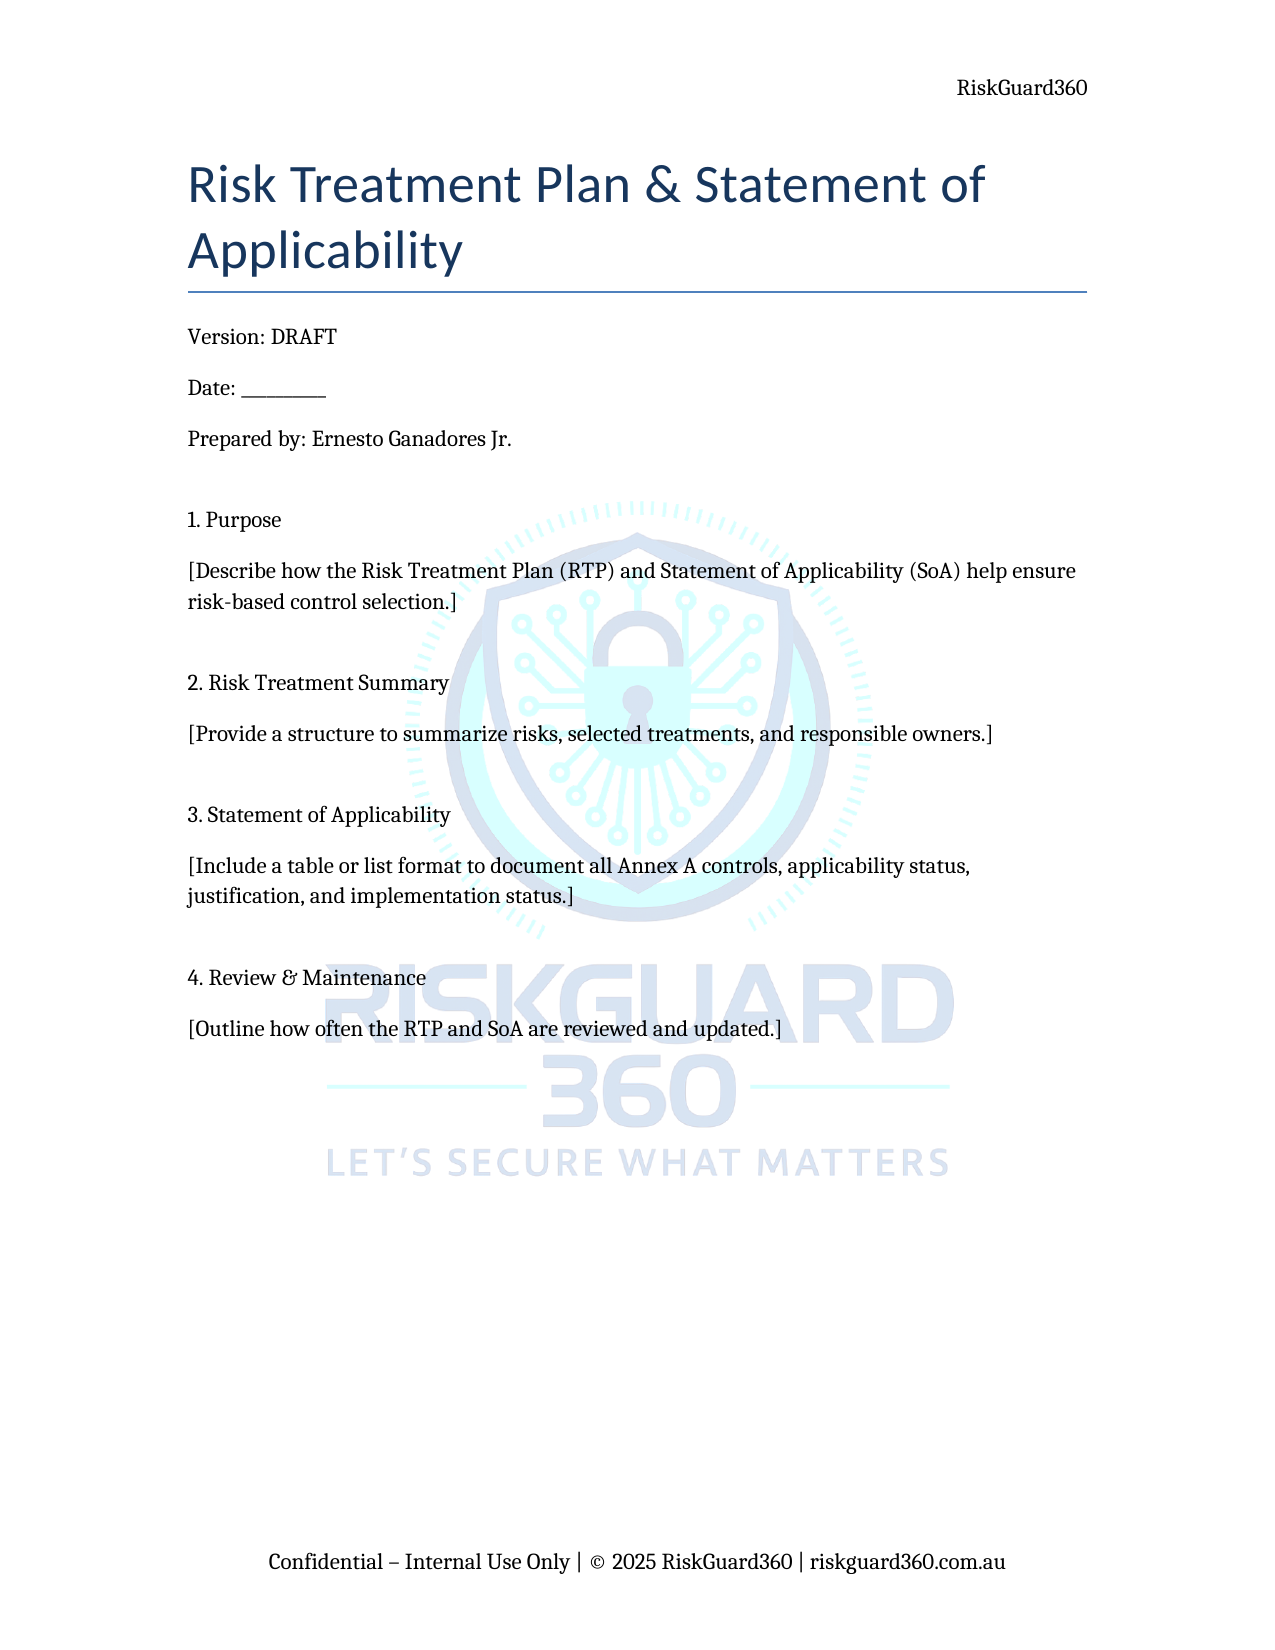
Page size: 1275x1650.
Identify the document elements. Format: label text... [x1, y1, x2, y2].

text 3. Statement of Applicability [187, 772, 1087, 828]
text 2. Risk Treatment Summary [187, 639, 1087, 696]
text [Include a table or list format to document all Annex A controls, applicability status, justification, and implementation status.] [187, 853, 1087, 910]
text Prepared by: Ernesto Ganadores Jr. [187, 426, 1087, 452]
text [Provide a structure to summarize risks, selected treatments, and responsible owners.] [187, 721, 1087, 747]
text 1. Purpose [187, 477, 1087, 534]
text Version: DRAFT [187, 324, 1087, 350]
text Date: __________ [187, 375, 1087, 401]
text 4. Review & Maintenance [187, 934, 1087, 991]
text [Describe how the Risk Treatment Plan (RTP) and Statement of Applicability (SoA) help ensure risk-based control selection.] [187, 558, 1087, 615]
text [Outline how often the RTP and SoA are reviewed and updated.] [187, 1016, 1087, 1042]
title Risk Treatment Plan & Statement of Applicability [187, 150, 1087, 293]
